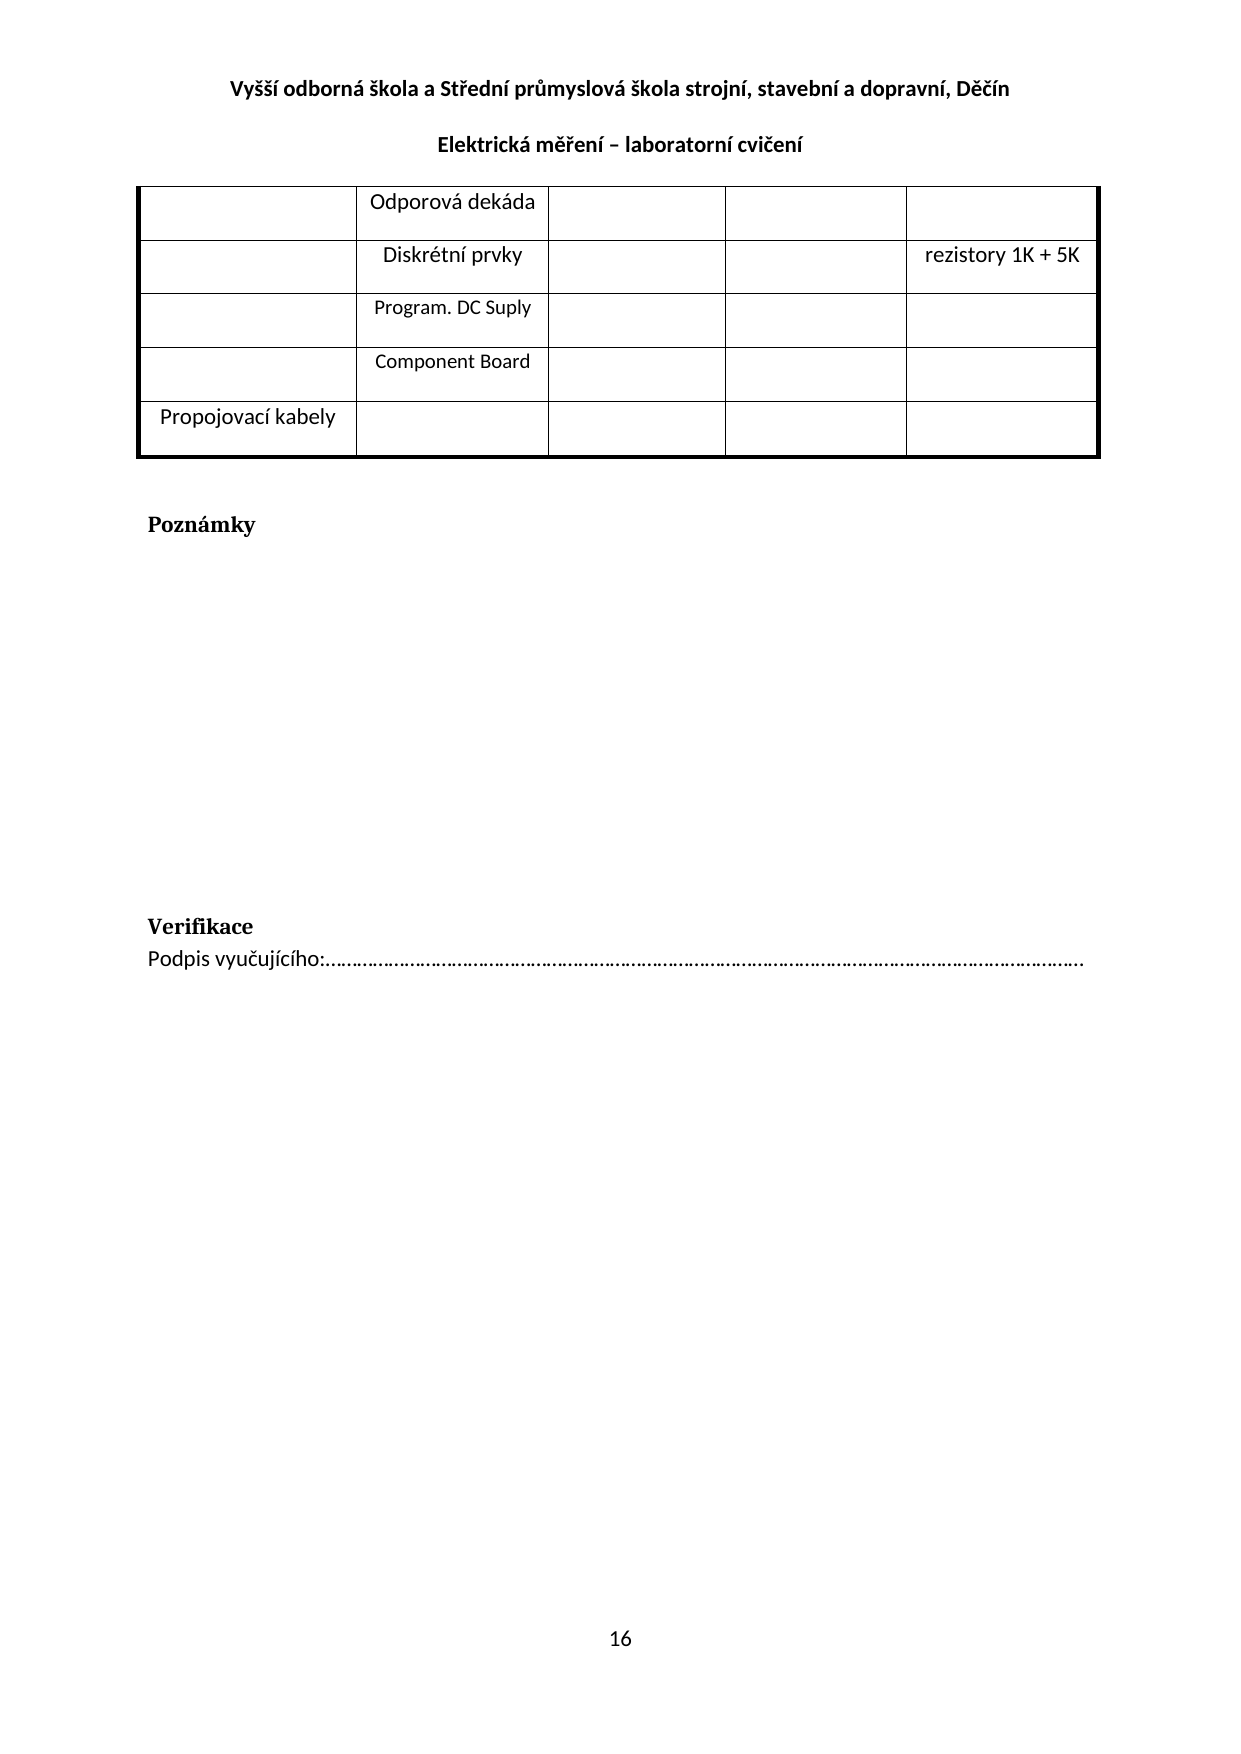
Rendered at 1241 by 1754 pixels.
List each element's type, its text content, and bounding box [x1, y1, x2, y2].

table_cell Propojovací kabely [141, 402, 356, 454]
subtitle Verifikace [148, 914, 1093, 940]
table_cell [907, 294, 1096, 347]
table_cell [141, 294, 356, 347]
table_cell [726, 348, 906, 401]
table_cell [726, 402, 906, 454]
table_cell [726, 187, 906, 239]
subtitle Poznámky [148, 512, 1093, 539]
table_cell [357, 402, 548, 454]
table_cell [726, 294, 906, 347]
table_cell [141, 348, 356, 401]
table_cell [907, 348, 1096, 401]
table_cell [141, 187, 356, 239]
table_cell [726, 241, 906, 293]
table_cell [549, 348, 725, 401]
text Podpis vyučujícího:……………………………………………………………………………………………………………………………… [148, 944, 1093, 972]
table_cell [549, 187, 725, 239]
table_cell [141, 241, 356, 293]
table_cell [549, 241, 725, 293]
table_cell rezistory 1K + 5K [907, 241, 1096, 293]
table_cell Diskrétní prvky [357, 241, 548, 293]
table_cell [907, 402, 1096, 454]
table_cell [907, 187, 1096, 239]
table_cell Program. DC Suply [357, 294, 548, 347]
table_cell Component Board [357, 348, 548, 401]
table_cell Odporová dekáda [357, 187, 548, 239]
table_cell [549, 294, 725, 347]
table_cell [549, 402, 725, 454]
